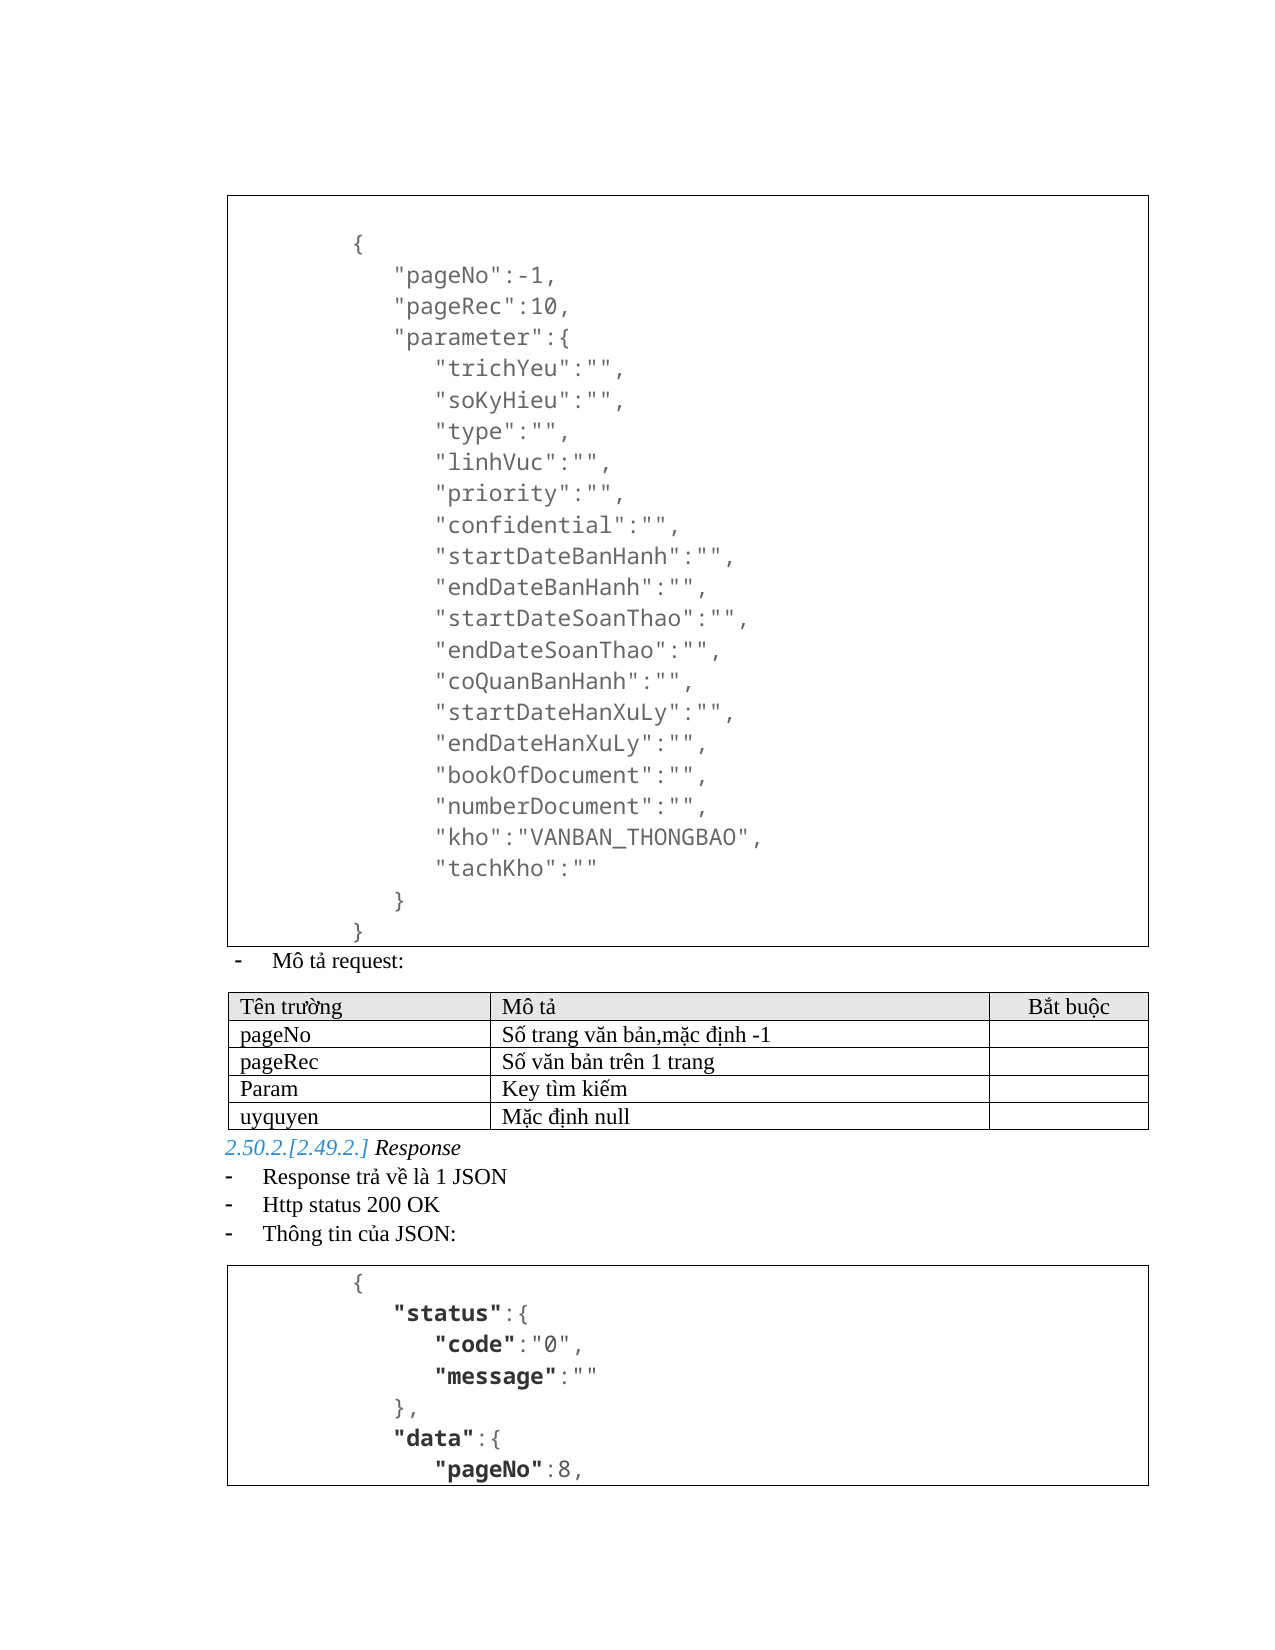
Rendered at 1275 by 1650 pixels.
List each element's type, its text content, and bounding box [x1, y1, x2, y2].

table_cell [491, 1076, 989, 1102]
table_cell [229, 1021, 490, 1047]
list Mô tả request: [234, 947, 1125, 973]
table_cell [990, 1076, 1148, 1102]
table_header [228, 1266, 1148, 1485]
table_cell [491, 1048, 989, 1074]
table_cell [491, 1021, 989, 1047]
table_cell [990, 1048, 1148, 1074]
list Response trả về là 1 JSON [225, 1163, 1125, 1189]
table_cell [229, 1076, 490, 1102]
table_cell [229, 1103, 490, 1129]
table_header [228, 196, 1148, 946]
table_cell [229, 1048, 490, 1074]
subtitle Response [225, 1134, 1125, 1161]
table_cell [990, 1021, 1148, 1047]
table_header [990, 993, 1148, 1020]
list Http status 200 OK [225, 1191, 1125, 1218]
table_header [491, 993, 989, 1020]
list Thông tin của JSON: [225, 1220, 1125, 1246]
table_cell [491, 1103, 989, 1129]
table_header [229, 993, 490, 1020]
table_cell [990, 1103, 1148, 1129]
